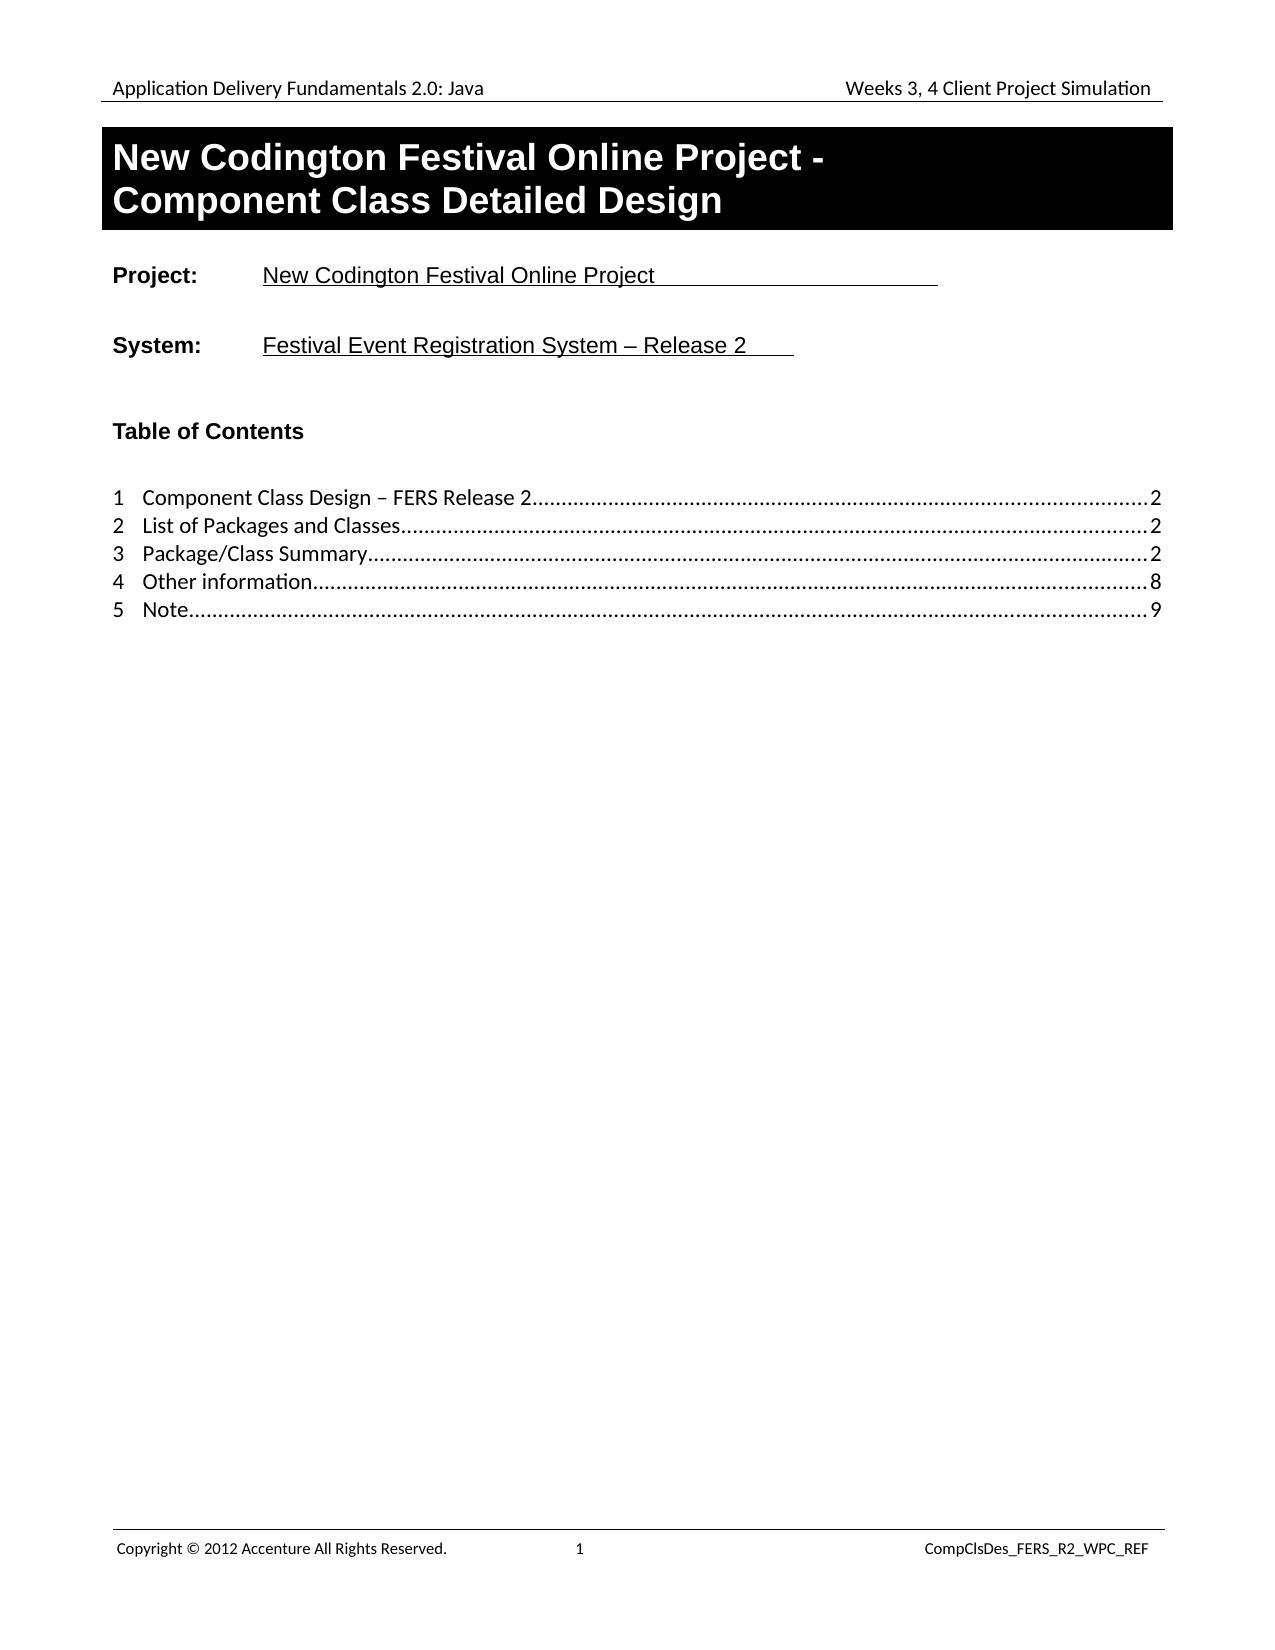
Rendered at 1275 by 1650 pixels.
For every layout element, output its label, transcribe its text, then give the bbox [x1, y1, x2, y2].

text 5 Note 9 [112, 595, 1162, 623]
text New Codington Festival Online Project - Component Class Detailed Design [104, 129, 1171, 228]
text 2 List of Packages and Classes 2 [112, 511, 1162, 539]
text 4 Other information 8 [112, 567, 1162, 595]
text 1 Component Class Design – FERS Release 2 2 [112, 483, 1162, 511]
text Project: New Codington Festival Online Project [112, 262, 1162, 289]
text 3 Package/Class Summary 2 [112, 539, 1162, 567]
text System: Festival Event Registration System – Release 2 [112, 332, 1162, 358]
title Table of Contents [112, 418, 1162, 444]
